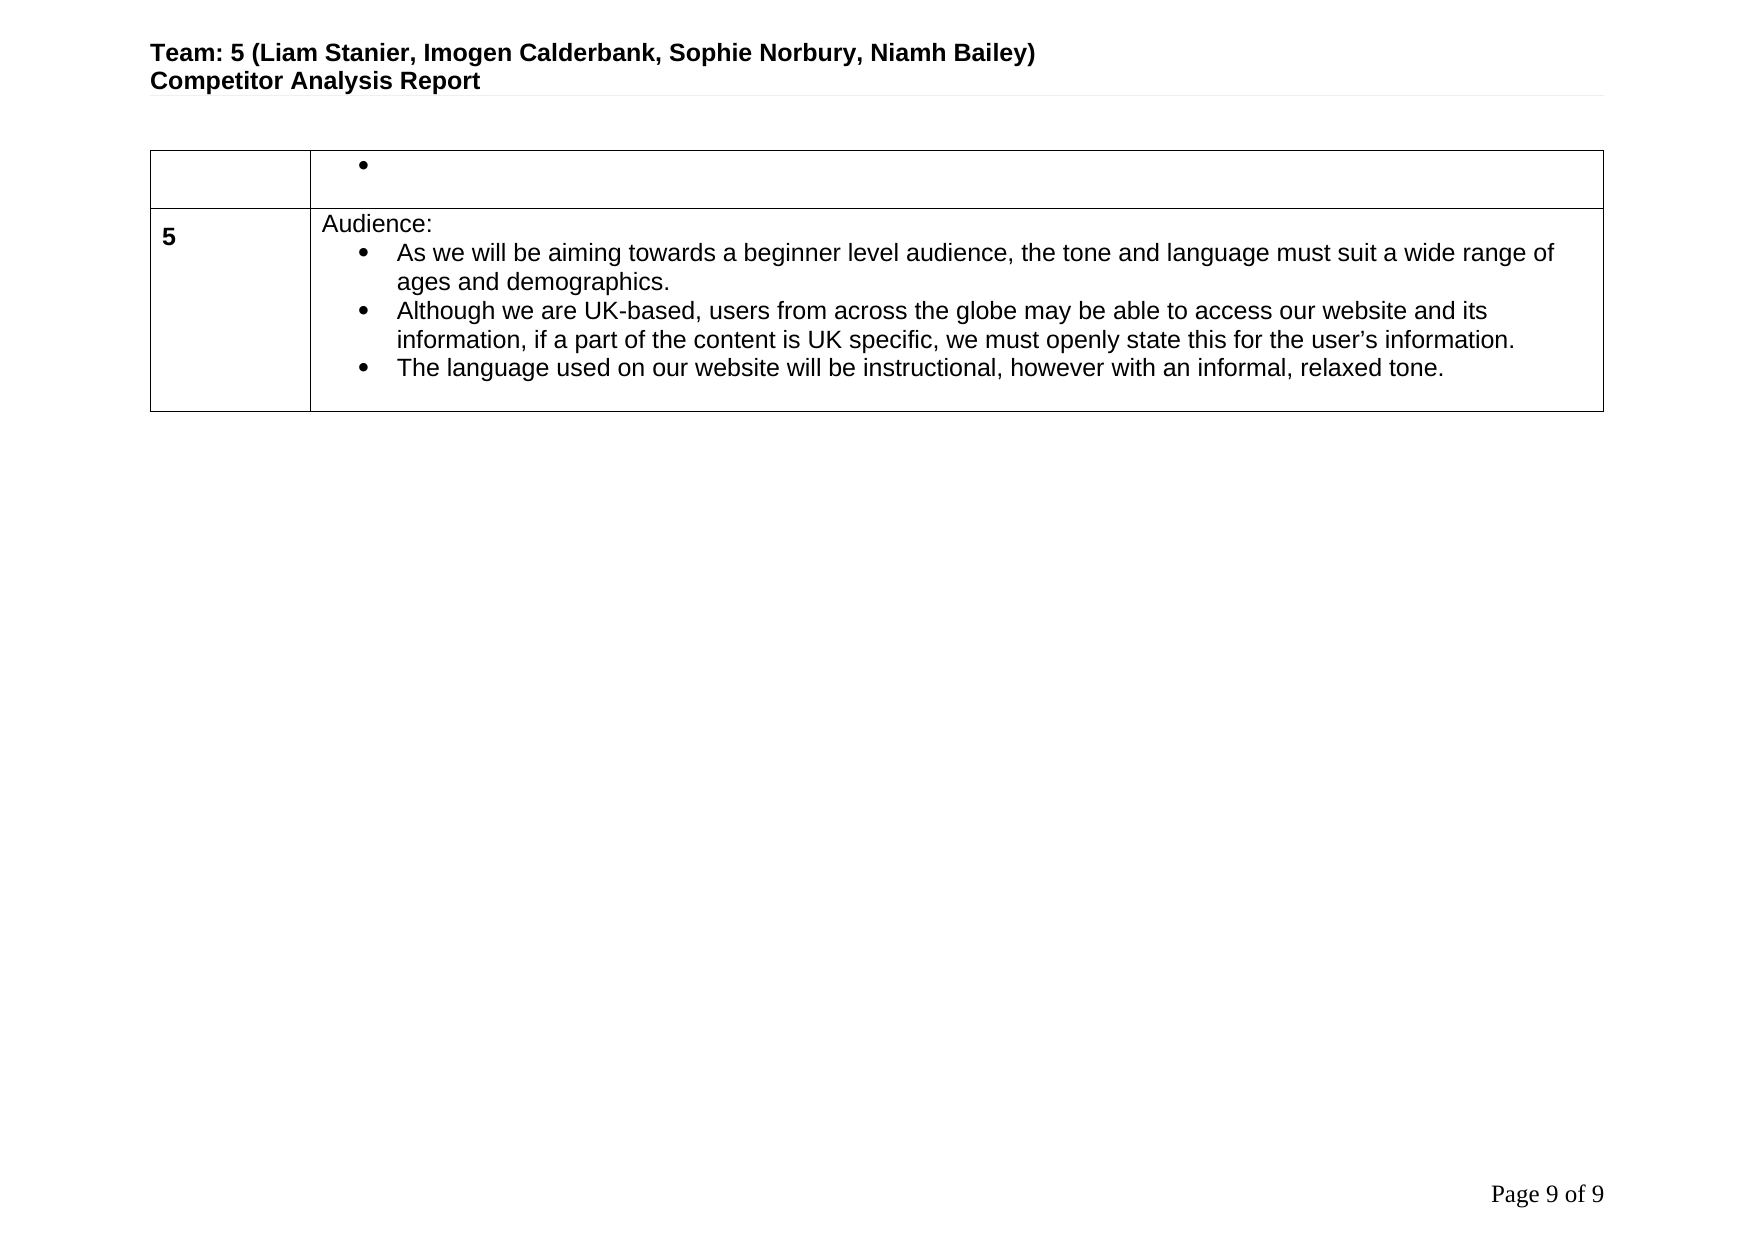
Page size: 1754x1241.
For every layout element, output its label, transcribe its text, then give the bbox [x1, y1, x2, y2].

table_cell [311, 151, 1603, 208]
table_cell 5 [151, 209, 310, 411]
table_cell 4 [151, 151, 310, 208]
table_cell Audience: As we will be aiming towards a beginner level audience, the tone and language must suit a wide range of ages and demographics. Although we are UK-based, users from across the globe may be able to access our website and its information, if a part of the content is UK specific, we must openly state this for the user’s information. The language used on our website will be instructional, however with an informal, relaxed tone. [311, 209, 1603, 411]
